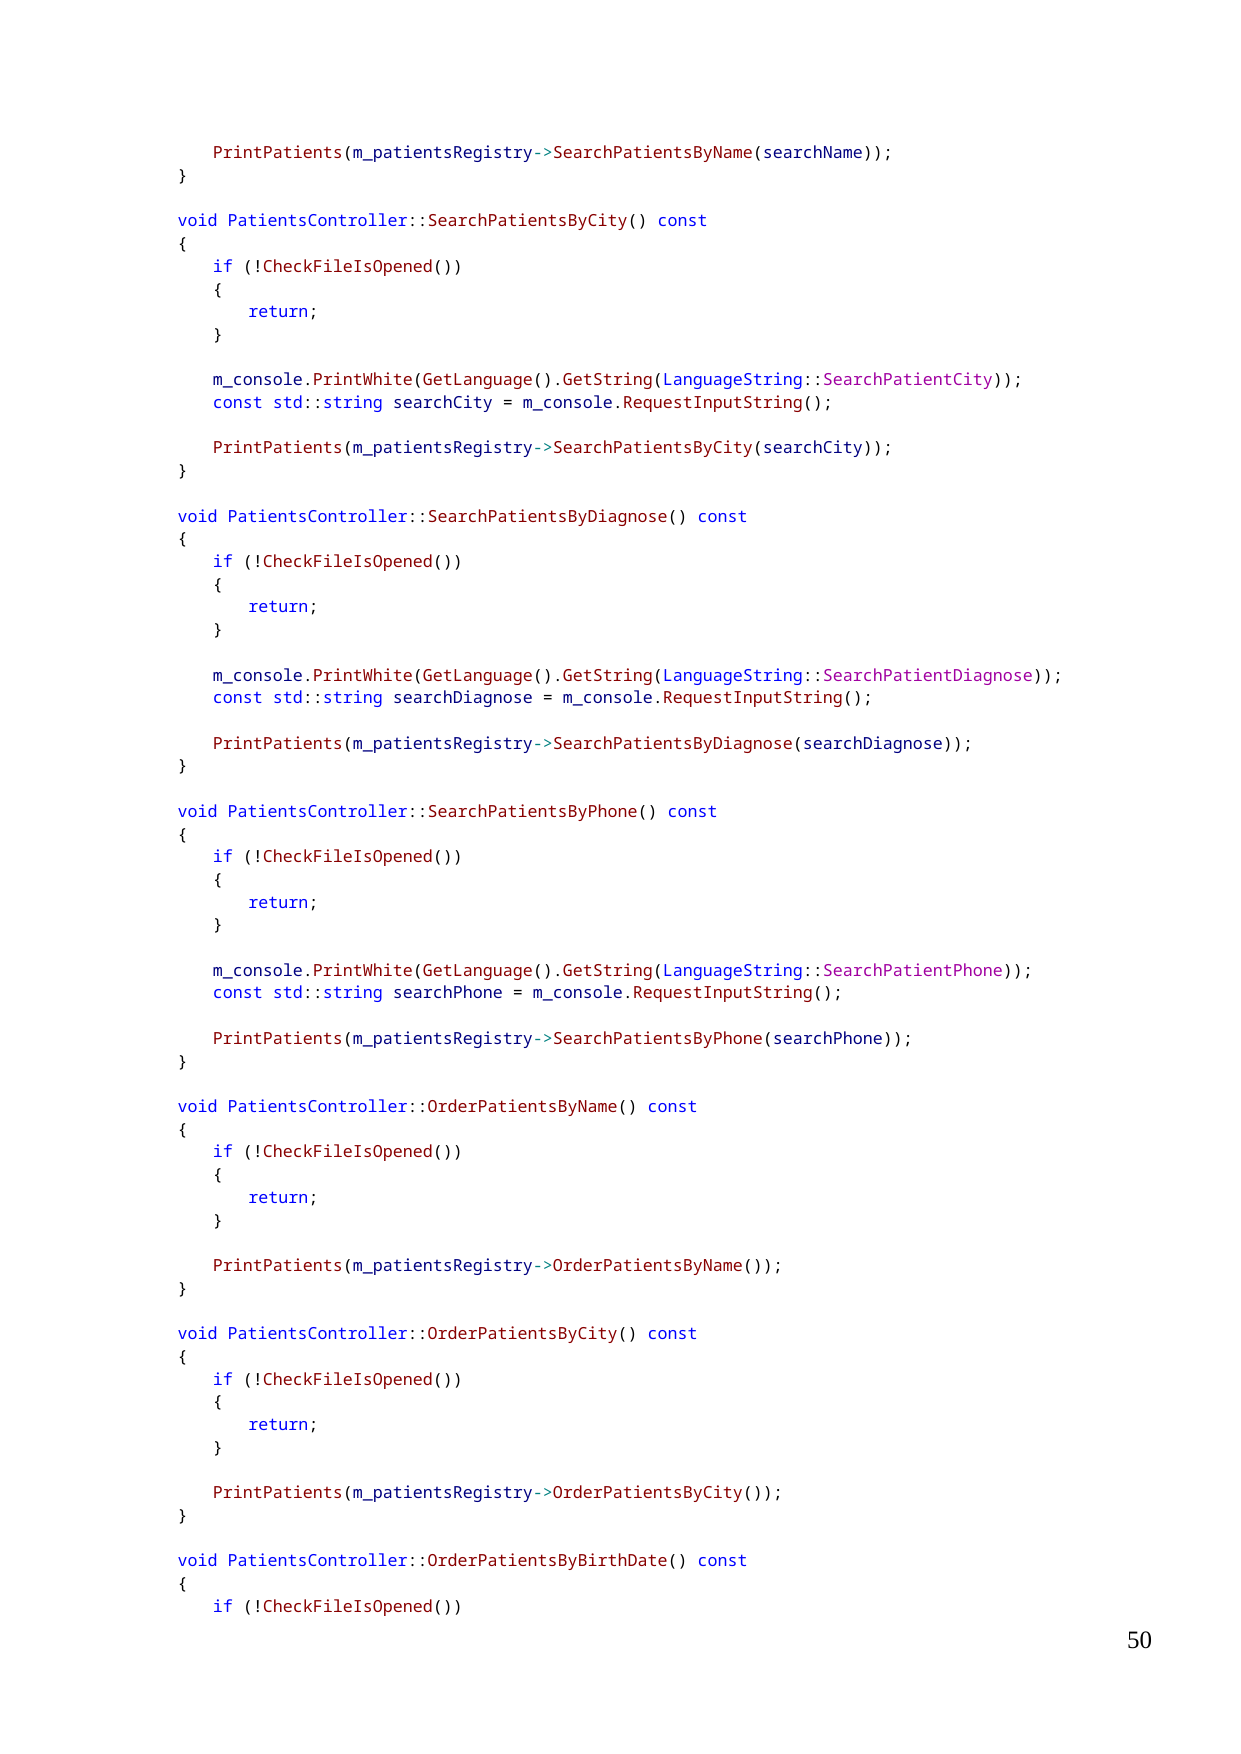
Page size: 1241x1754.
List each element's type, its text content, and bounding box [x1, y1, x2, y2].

text { [177, 1163, 1152, 1185]
text { [177, 572, 1152, 595]
text } [177, 459, 1152, 481]
text const std::string searchDiagnose = m_console.RequestInputString(); [177, 686, 1152, 708]
text } [177, 1276, 1152, 1299]
text return; [177, 300, 1152, 322]
text void PatientsController::OrderPatientsByName() const [177, 1094, 1152, 1117]
text void PatientsController::OrderPatientsByCity() const [177, 1322, 1152, 1344]
text { [177, 867, 1152, 890]
text { [177, 232, 1152, 254]
text } [177, 322, 1152, 345]
text } [177, 1435, 1152, 1458]
text m_console.PrintWhite(GetLanguage().GetString(LanguageString::SearchPatientCity)); [177, 368, 1152, 391]
text if (!CheckFileIsOpened()) [177, 254, 1152, 277]
text } [177, 163, 1152, 186]
text PrintPatients(m_patientsRegistry->SearchPatientsByCity(searchCity)); [177, 436, 1152, 459]
text { [177, 1571, 1152, 1594]
text void PatientsController::SearchPatientsByDiagnose() const [177, 504, 1152, 527]
text } [177, 913, 1152, 936]
text if (!CheckFileIsOpened()) [177, 1594, 1152, 1617]
text if (!CheckFileIsOpened()) [177, 1367, 1152, 1390]
text void PatientsController::SearchPatientsByCity() const [177, 209, 1152, 232]
text { [177, 527, 1152, 549]
text PrintPatients(m_patientsRegistry->OrderPatientsByName()); [177, 1253, 1152, 1276]
text PrintPatients(m_patientsRegistry->SearchPatientsByDiagnose(searchDiagnose)); [177, 731, 1152, 754]
text if (!CheckFileIsOpened()) [177, 1140, 1152, 1163]
text m_console.PrintWhite(GetLanguage().GetString(LanguageString::SearchPatientDiagnose)); [177, 663, 1152, 686]
text return; [177, 890, 1152, 913]
text if (!CheckFileIsOpened()) [177, 845, 1152, 867]
text { [177, 822, 1152, 845]
text PrintPatients(m_patientsRegistry->SearchPatientsByPhone(searchPhone)); [177, 1026, 1152, 1049]
text return; [177, 1185, 1152, 1208]
text if (!CheckFileIsOpened()) [177, 549, 1152, 572]
text const std::string searchPhone = m_console.RequestInputString(); [177, 981, 1152, 1004]
text { [177, 1117, 1152, 1140]
text PrintPatients(m_patientsRegistry->SearchPatientsByName(searchName)); [177, 141, 1152, 163]
text const std::string searchCity = m_console.RequestInputString(); [177, 391, 1152, 413]
text { [177, 1390, 1152, 1412]
text } [177, 1049, 1152, 1072]
text } [177, 754, 1152, 777]
text return; [177, 1412, 1152, 1435]
text void PatientsController::SearchPatientsByPhone() const [177, 799, 1152, 822]
text } [177, 618, 1152, 640]
text } [177, 1208, 1152, 1231]
text { [177, 1344, 1152, 1367]
text } [177, 1503, 1152, 1526]
text { [177, 277, 1152, 300]
text m_console.PrintWhite(GetLanguage().GetString(LanguageString::SearchPatientPhone)); [177, 958, 1152, 981]
text PrintPatients(m_patientsRegistry->OrderPatientsByCity()); [177, 1481, 1152, 1503]
text void PatientsController::OrderPatientsByBirthDate() const [177, 1549, 1152, 1571]
text return; [177, 595, 1152, 618]
